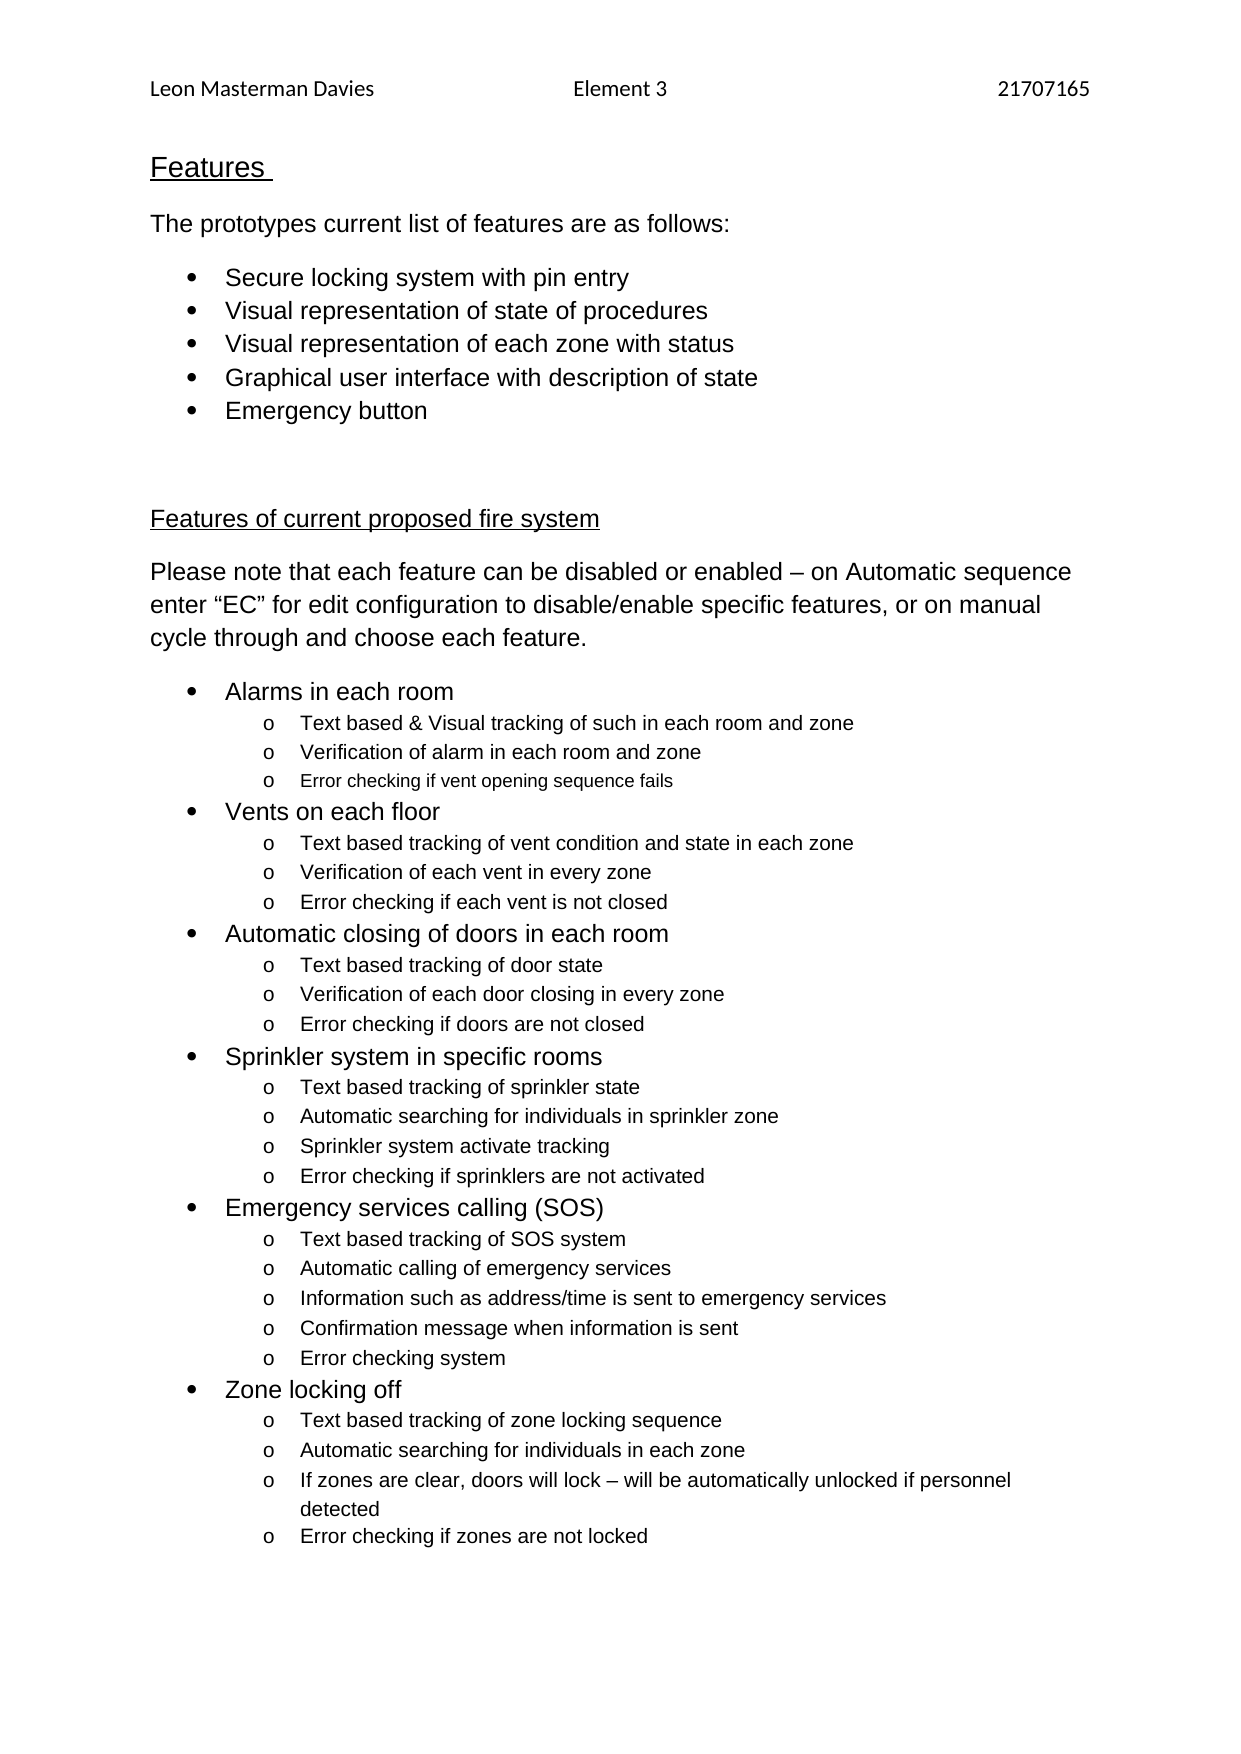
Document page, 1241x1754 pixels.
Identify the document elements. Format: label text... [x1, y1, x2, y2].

list Error checking if doors are not closed [262, 1012, 1090, 1038]
list Verification of each vent in every zone [262, 860, 1090, 886]
list Visual representation of state of procedures [187, 296, 1090, 325]
list Zone locking off [187, 1375, 1090, 1404]
list Automatic searching for individuals in each zone [262, 1438, 1090, 1464]
list Error checking if each vent is not closed [262, 890, 1090, 916]
list Vents on each floor [187, 797, 1090, 826]
list Error checking if zones are not locked [262, 1524, 1090, 1550]
list Sprinkler system activate tracking [262, 1134, 1090, 1160]
list Graphical user interface with description of state [187, 363, 1090, 391]
list Text based tracking of SOS system [262, 1227, 1090, 1252]
list Error checking system [262, 1345, 1090, 1371]
list Verification of alarm in each room and zone [262, 740, 1090, 766]
text Please note that each feature can be disabled or enabled – on Automatic sequence enter “EC” for edit configuration to disable/enable specific features, or on manual cycle through and choose each feature. [150, 557, 1090, 652]
list Text based & Visual tracking of such in each room and zone [262, 710, 1090, 736]
list Information such as address/time is sent to emergency services [262, 1286, 1090, 1312]
list Secure locking system with pin entry [187, 263, 1090, 292]
list Alarms in each room [187, 677, 1090, 706]
list If zones are clear, doors will lock – will be automatically unlocked if personnel detected [262, 1467, 1090, 1521]
list Automatic searching for individuals in sprinkler zone [262, 1104, 1090, 1130]
list Confirmation message when information is sent [262, 1316, 1090, 1341]
list Emergency button [187, 396, 1090, 424]
list Verification of each door closing in every zone [262, 982, 1090, 1008]
list Error checking if sprinklers are not activated [262, 1164, 1090, 1189]
list Text based tracking of zone locking sequence [262, 1408, 1090, 1434]
list Sprinkler system in specific rooms [187, 1042, 1090, 1070]
list Text based tracking of door state [262, 952, 1090, 978]
text The prototypes current list of features are as follows: [150, 209, 1090, 238]
list Visual representation of each zone with status [187, 329, 1090, 358]
list Error checking if vent opening sequence fails [262, 770, 1090, 794]
text Features [150, 150, 1090, 183]
list Automatic closing of doors in each room [187, 919, 1090, 948]
list Text based tracking of sprinkler state [262, 1075, 1090, 1101]
list Text based tracking of vent condition and state in each zone [262, 830, 1090, 856]
text Features of current proposed fire system [150, 503, 1090, 532]
list Emergency services calling (SOS) [187, 1193, 1090, 1222]
list Automatic calling of emergency services [262, 1256, 1090, 1282]
